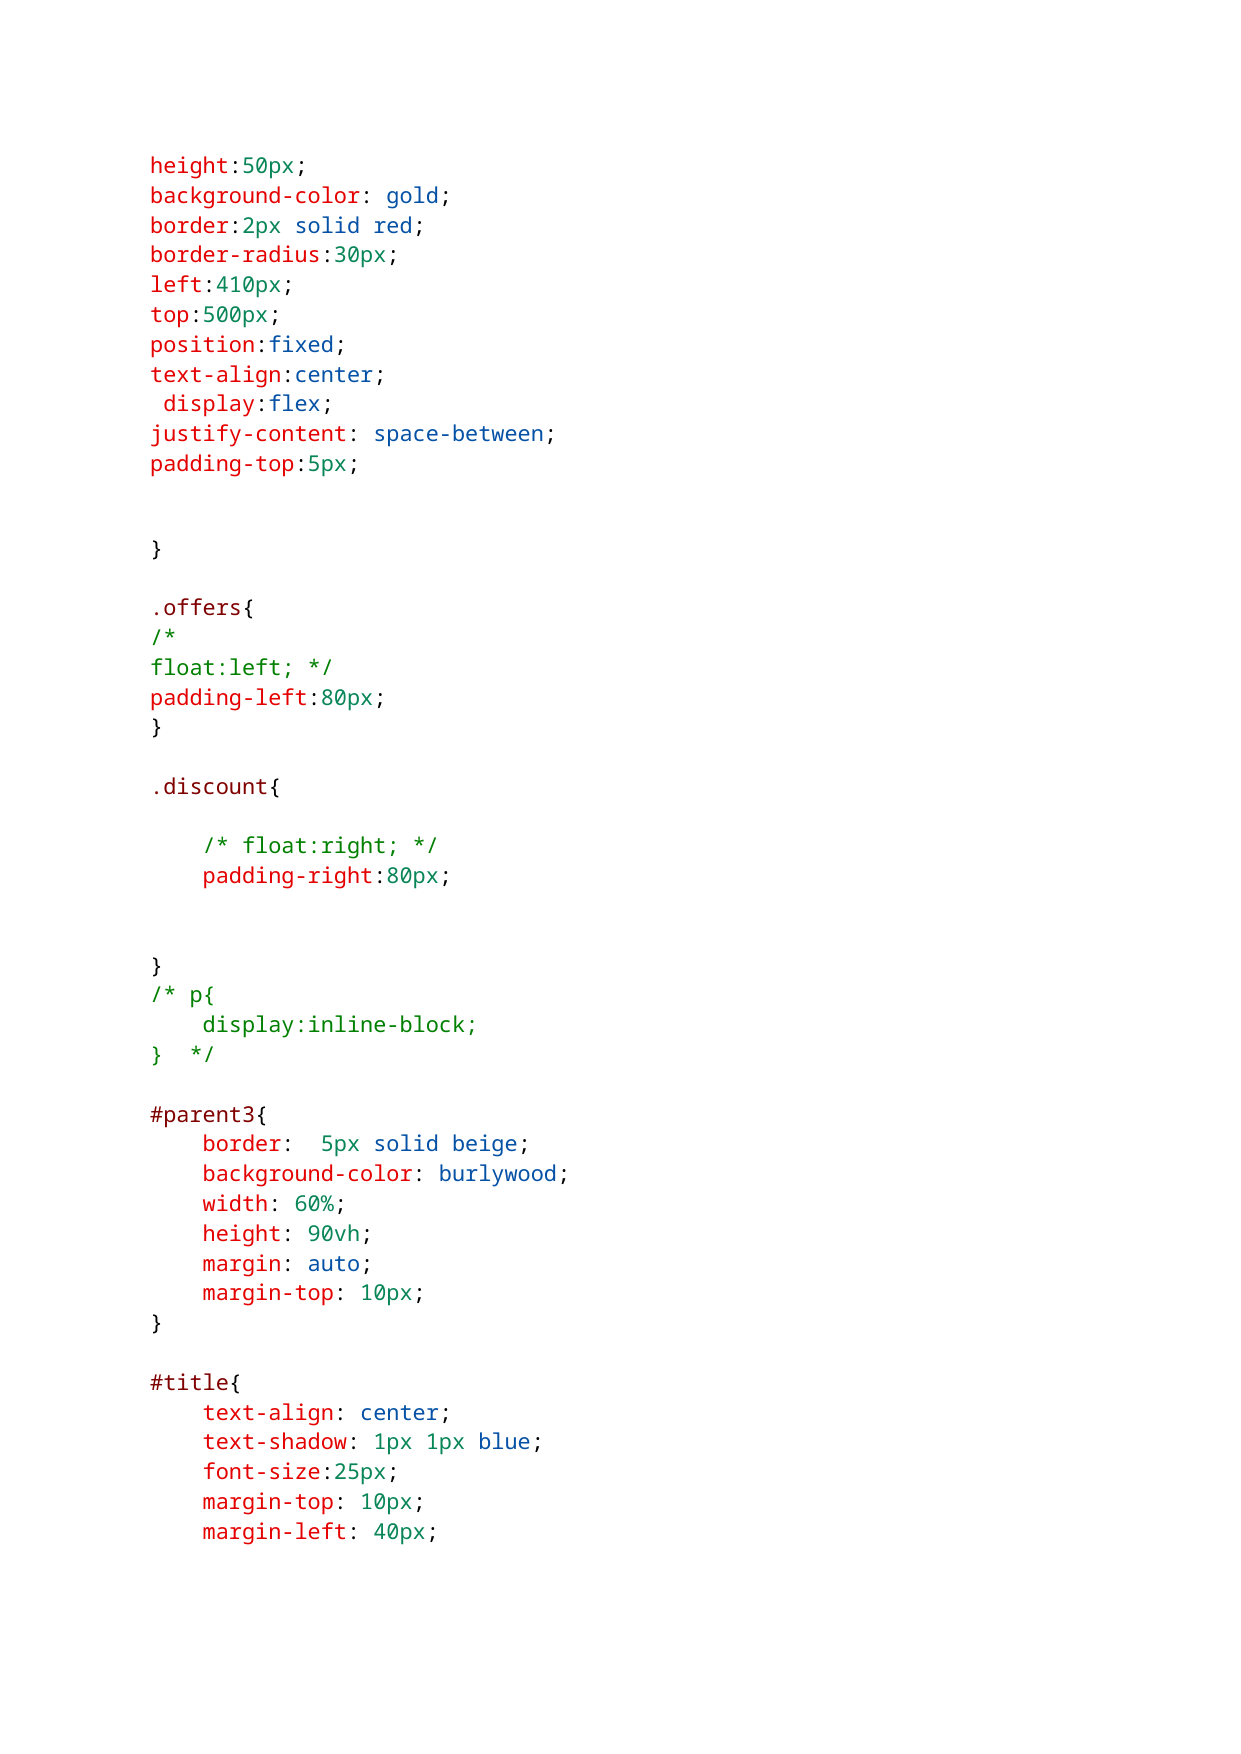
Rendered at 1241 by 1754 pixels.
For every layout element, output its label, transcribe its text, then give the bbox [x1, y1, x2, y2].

text position:fixed; [150, 329, 1090, 358]
text } [150, 532, 1090, 562]
text left:410px; [150, 269, 1090, 299]
text height:50px; [150, 150, 1090, 180]
text } [150, 711, 1090, 741]
text } [150, 949, 1090, 979]
text height: 90vh; [150, 1218, 1090, 1247]
text } [150, 1307, 1090, 1337]
text /* float:right; */ [150, 830, 1090, 860]
text margin-top: 10px; [150, 1277, 1090, 1307]
text text-shadow: 1px 1px blue; [150, 1426, 1090, 1456]
text border: 5px solid beige; [150, 1128, 1090, 1158]
text } */ [150, 1039, 1090, 1069]
text margin: auto; [150, 1247, 1090, 1277]
text justify-content: space-between; [150, 418, 1090, 448]
text border-radius:30px; [150, 239, 1090, 269]
text padding-right:80px; [150, 860, 1090, 890]
text background-color: burlywood; [150, 1158, 1090, 1188]
text font-size:25px; [150, 1456, 1090, 1486]
text .offers{ [150, 592, 1090, 622]
text width: 60%; [150, 1188, 1090, 1218]
text border:2px solid red; [150, 209, 1090, 239]
text display:inline-block; [150, 1009, 1090, 1039]
text top:500px; [150, 299, 1090, 329]
text text-align: center; [150, 1396, 1090, 1426]
text margin-left: 40px; [150, 1516, 1090, 1545]
text display:flex; [150, 388, 1090, 418]
text text-align:center; [150, 358, 1090, 388]
text /* [150, 622, 1090, 652]
text float:left; */ [150, 652, 1090, 681]
text .discount{ [150, 771, 1090, 801]
text background-color: gold; [150, 180, 1090, 209]
text padding-left:80px; [150, 681, 1090, 711]
text #parent3{ [150, 1098, 1090, 1128]
text margin-top: 10px; [150, 1486, 1090, 1516]
text /* p{ [150, 979, 1090, 1009]
text #title{ [150, 1367, 1090, 1396]
text padding-top:5px; [150, 448, 1090, 478]
